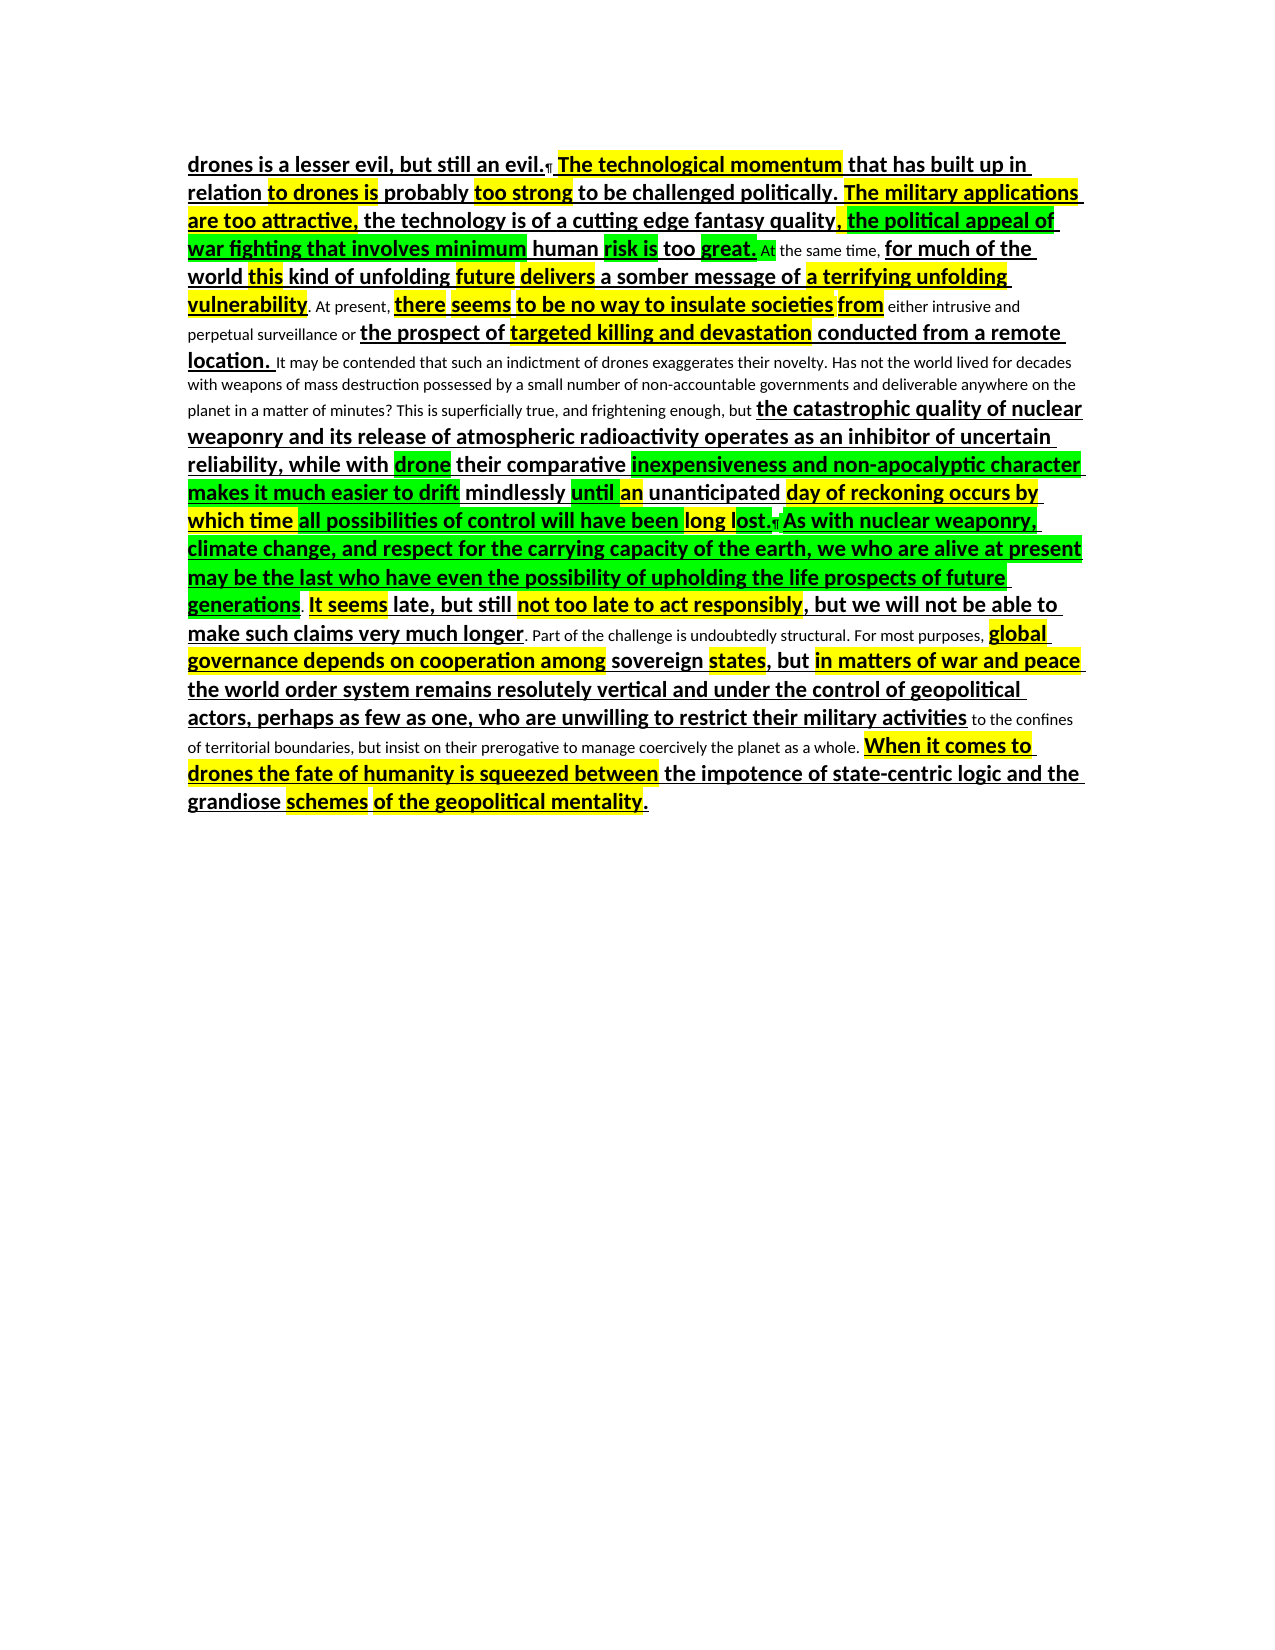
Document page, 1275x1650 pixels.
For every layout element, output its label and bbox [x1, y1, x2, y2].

text [187, 150, 1087, 815]
